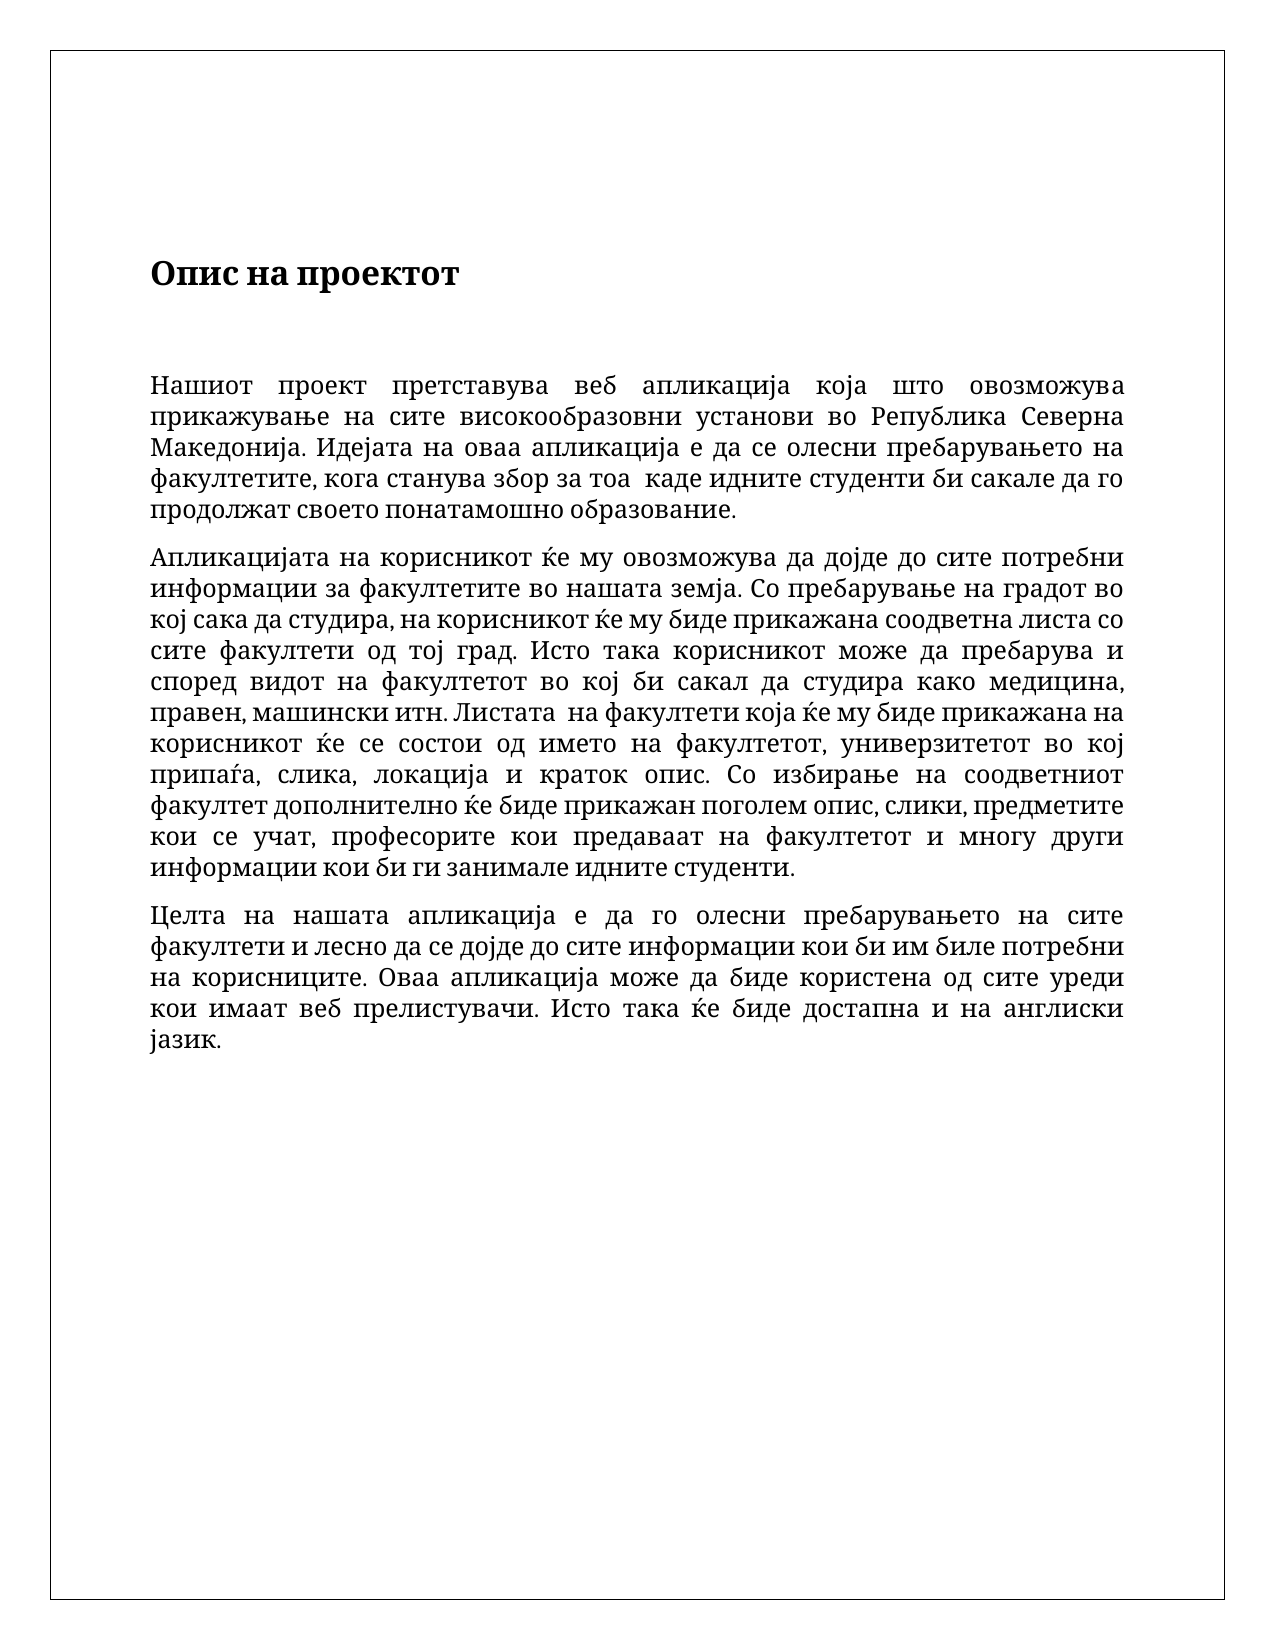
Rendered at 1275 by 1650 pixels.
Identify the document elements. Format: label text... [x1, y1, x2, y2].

text Нашиот проект претставува веб апликација која што овозможува прикажување на сите високообразовни установи во Република Северна Македонија. Идејата на оваа апликација е да се олесни пребарувањето на факултетите, кога станува збор за тоа каде идните студенти би сакале да го продолжат своето понатамошно образование. [150, 372, 1125, 525]
text Опис на проектот [150, 256, 1125, 294]
text Целта на нашата апликација е да го олесни пребарувањето на сите факултети и лесно да се дојде до сите информации кои би им биле потребни на корисниците. Оваа апликација може да биде користена од сите уреди кои имаат веб прелистувачи. Исто така ќе биде достапна и на англиски јазик. [150, 902, 1125, 1055]
text Апликацијата на корисникот ќе му овозможува да дојде до сите потребни информации за факултетите во нашата земја. Со пребарување на градот во кој сака да студира, на корисникот ќе му биде прикажана соодветна листа со сите факултети од тој град. Исто така корисникот може да пребарува и според видот на факултетот во кој би сакал да студира како медицина, правен, машински итн. Листата на факултети која ќе му биде прикажана на корисникот ќе се состои од името на факултетот, универзитетот во кој припаѓа, слика, локација и краток опис. Со избирање на соодветниот факултет дополнително ќе биде прикажан поголем опис, слики, предметите кои се учат, професорите кои предаваат на факултетот и многу други информации кои би ги занимале идните студенти. [150, 544, 1125, 883]
